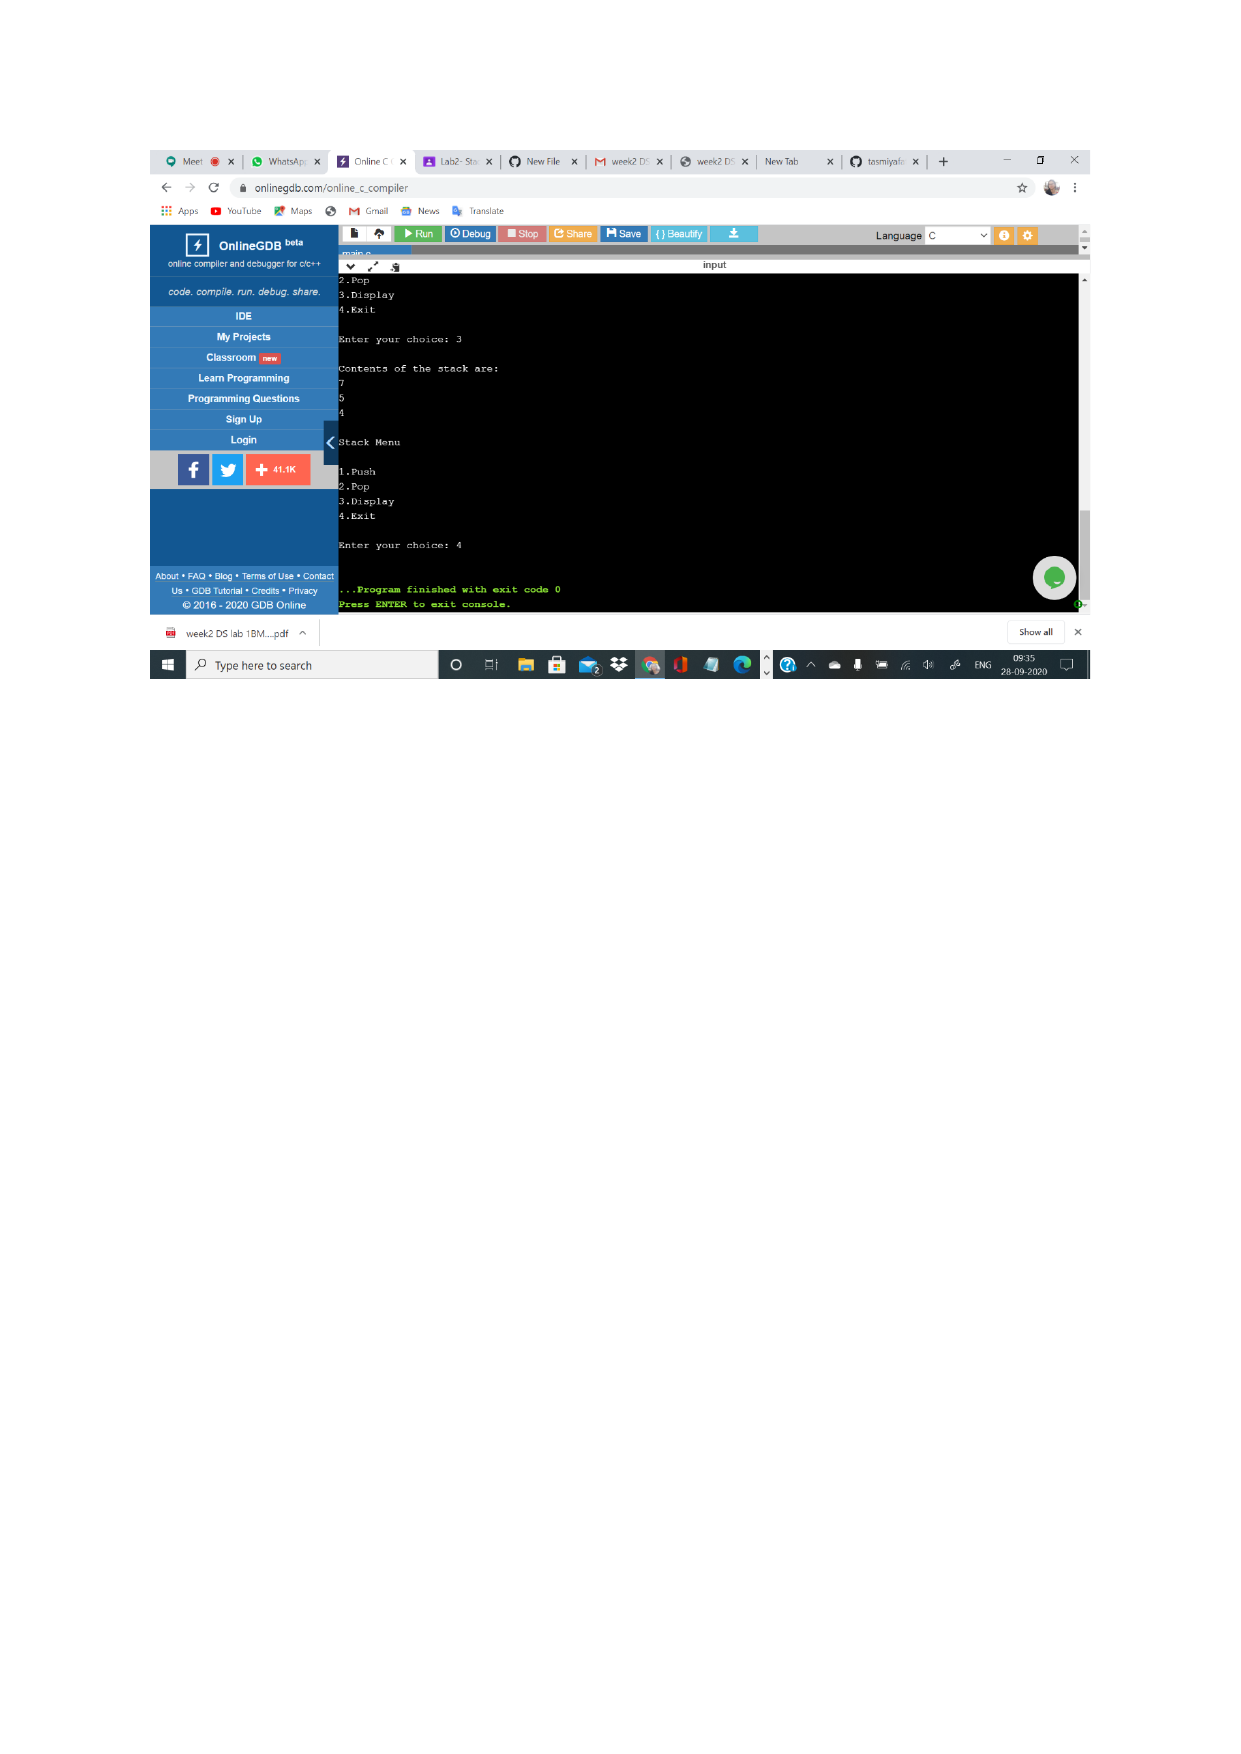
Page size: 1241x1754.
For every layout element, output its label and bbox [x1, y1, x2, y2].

picture [150, 150, 1091, 679]
